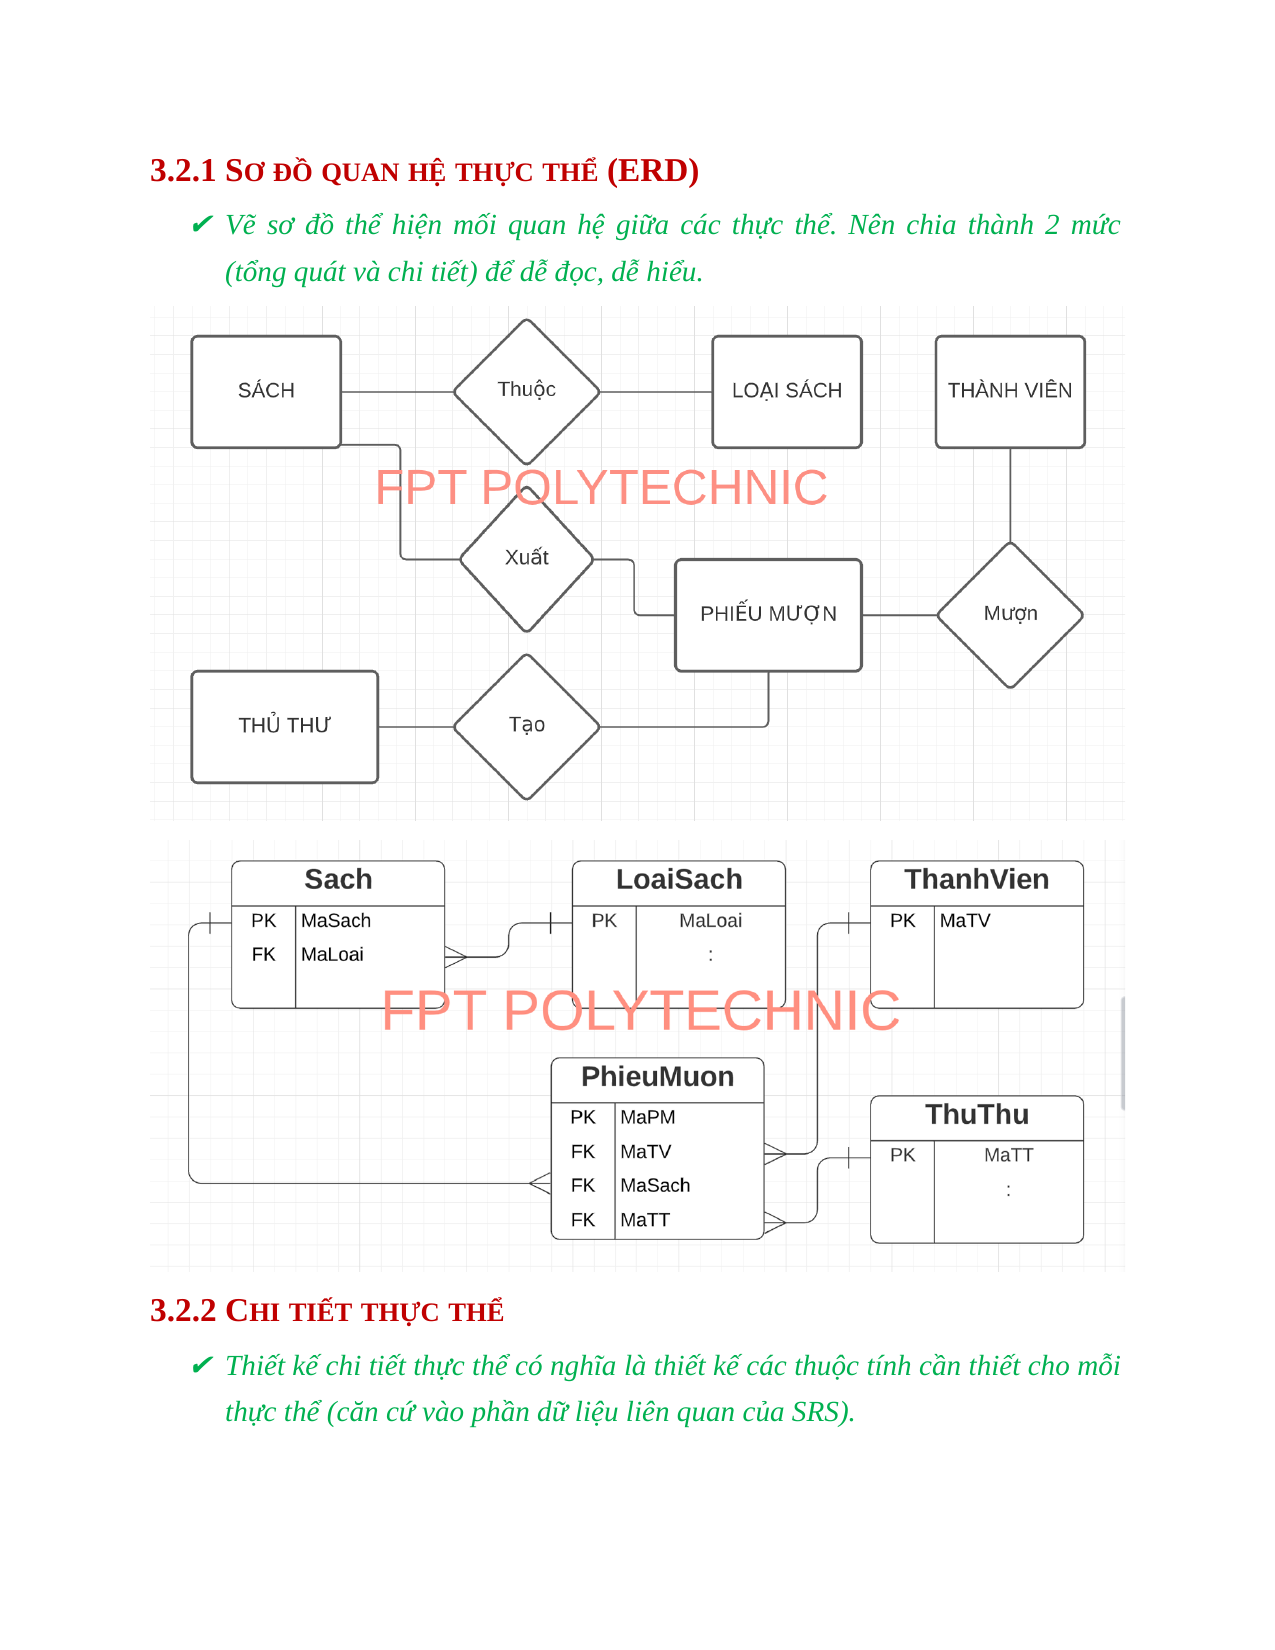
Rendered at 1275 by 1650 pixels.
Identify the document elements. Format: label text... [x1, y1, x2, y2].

subtitle Chi tiết thực thể [150, 1291, 1125, 1329]
list Vẽ sơ đồ thể hiện mối quan hệ giữa các thực thể. Nên chia thành 2 mức (tổng quát và chi tiết) để dễ đọc, dễ hiểu. [187, 191, 1125, 287]
picture [150, 306, 1125, 821]
list Thiết kế chi tiết thực thể có nghĩa là thiết kế các thuộc tính cần thiết cho mỗi thực thể (căn cứ vào phần dữ liệu liên quan của SRS). [187, 1332, 1125, 1428]
subtitle Sơ đồ quan hệ thực thể (ERD) [150, 150, 1125, 188]
picture [150, 840, 1125, 1272]
